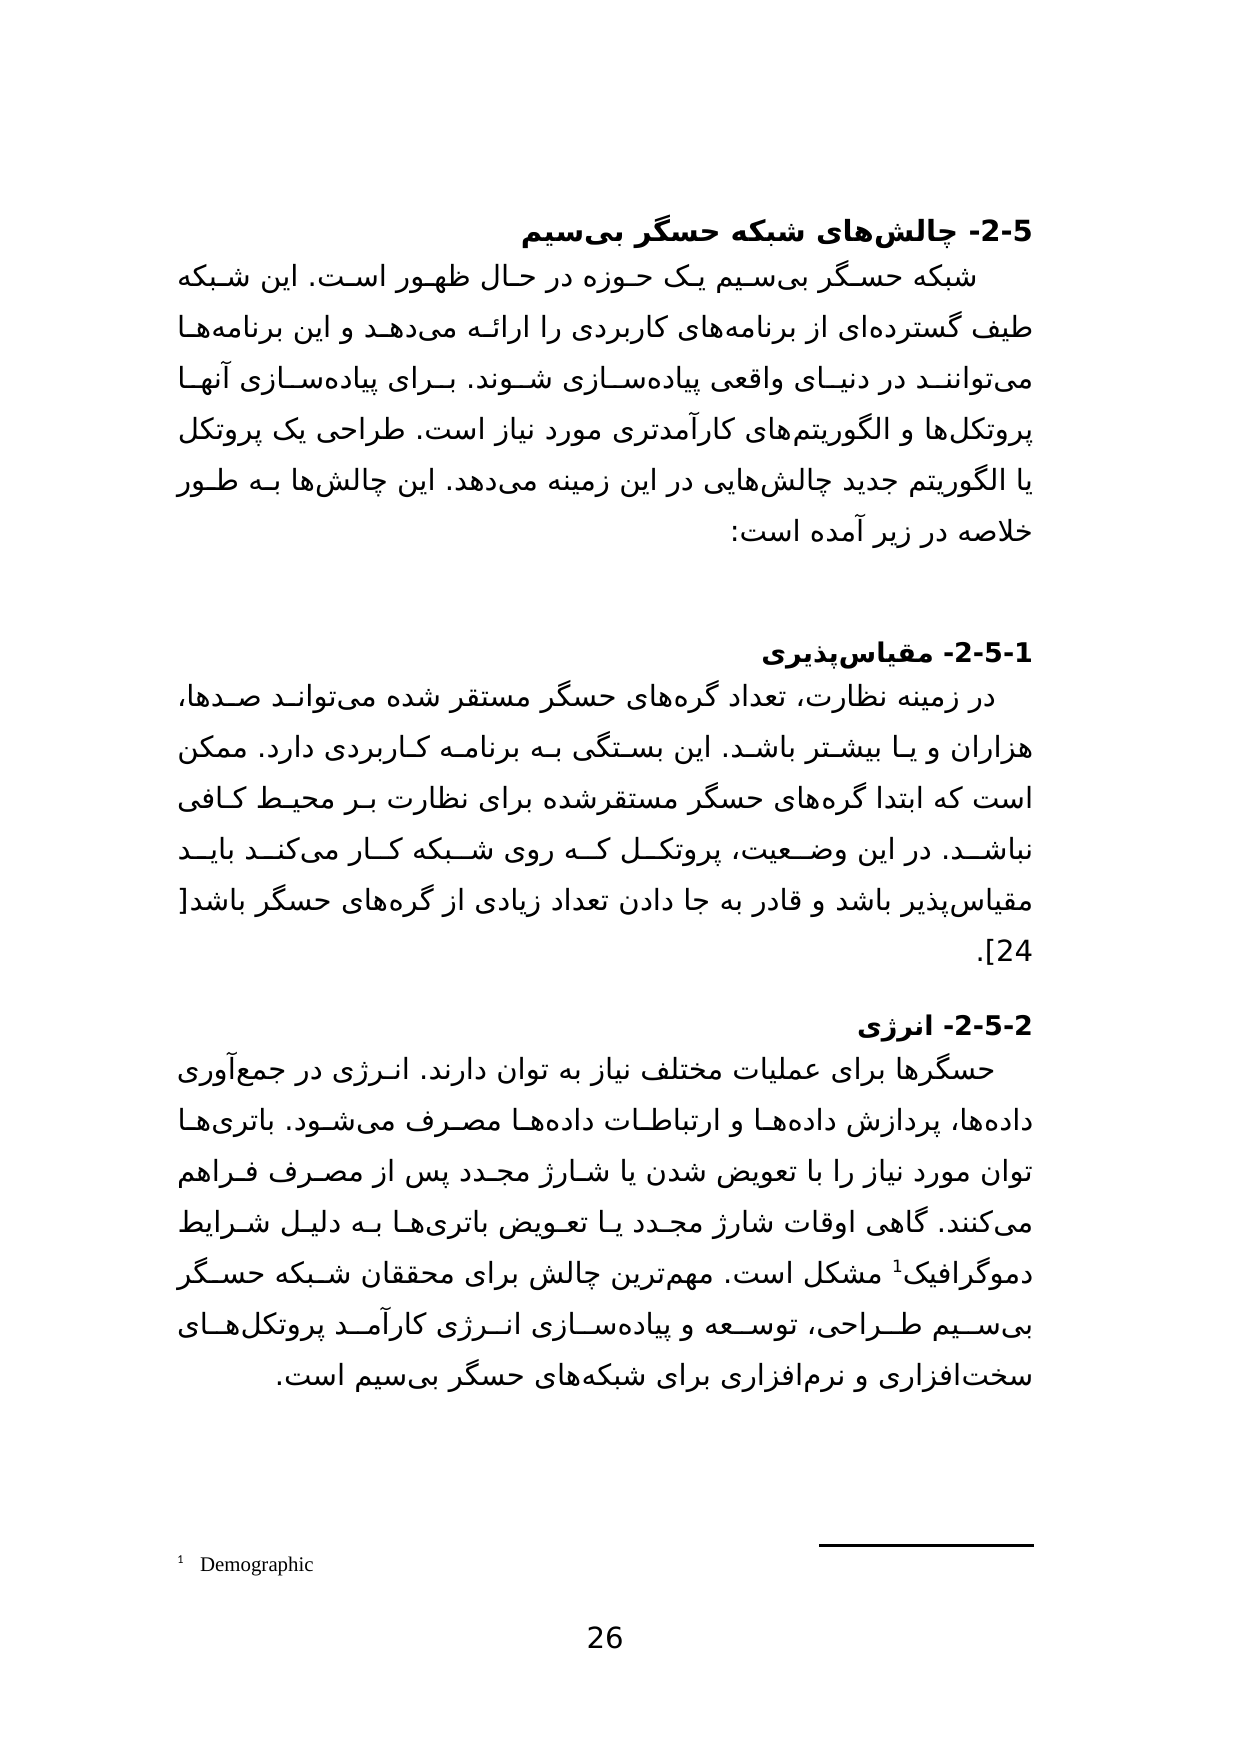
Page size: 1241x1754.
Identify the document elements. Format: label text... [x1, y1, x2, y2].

text شبکه حسگر بی‌سیم یک حوزه در حال ظهور است. این شبکه طیف گسترده‌ای از برنامه‌های کاربردی را ارائه می‌دهد و این برنامه‌ها می‌توانند در دنیای واقعی پیاده‌سازی شوند. برای پیاده‌سازی آنها پروتکل‌ها و الگوریتم‌های کارآمدتری مورد نیاز است. طراحی یک پروتکل یا الگوریتم جدید چالش‌هایی در این زمینه می‌دهد. این چالش‌ها به طور خلاصه در زیر آمده است: [177, 260, 1033, 548]
text در زمینه نظارت، تعداد گره‌های حسگر مستقر شده می‌تواند صدها، هزاران و یا بیشتر باشد. این بستگی به برنامه کاربردی دارد. ممکن است که ابتدا گره‌های حسگر مستقرشده برای نظارت بر محیط کافی نباشد. در این وضعیت، پروتکل که روی شبکه کار می‌کند باید مقیاس‌پذیر باشد و قادر به جا دادن تعداد زیادی از گره‌های حسگر باشد[24]. [177, 679, 1033, 968]
subtitle 2-5-1- مقیاس‌پذیری [177, 637, 1033, 668]
text حسگرها برای عملیات مختلف نیاز به توان دارند. انرژی در جمع‌آوری داده‌ها، پردازش داده‌ها و ارتباطات داده‌ها مصرف می‌شود. باتری‌ها توان مورد نیاز را با تعویض شدن یا شارژ مجدد پس از مصرف فراهم می‌کنند. گاهی اوقات شارژ مجدد یا تعویض باتری‌ها به دلیل شرایط دموگرافیک مشکل است. مهم‌ترین چالش برای محققان شبکه حسگر بی‌سیم طراحی، توسعه و پیاده‌سازی انرژی کارآمد پروتکل‌های سخت‌افزاری و نرم‌افزاری برای شبکه‌های حسگر بی‌سیم است. [177, 1053, 1033, 1392]
subtitle 2-5-2- انرژی [177, 1010, 1033, 1042]
subtitle 2-5- چالش‌های شبکه حسگر بی‌سیم [177, 214, 1033, 248]
